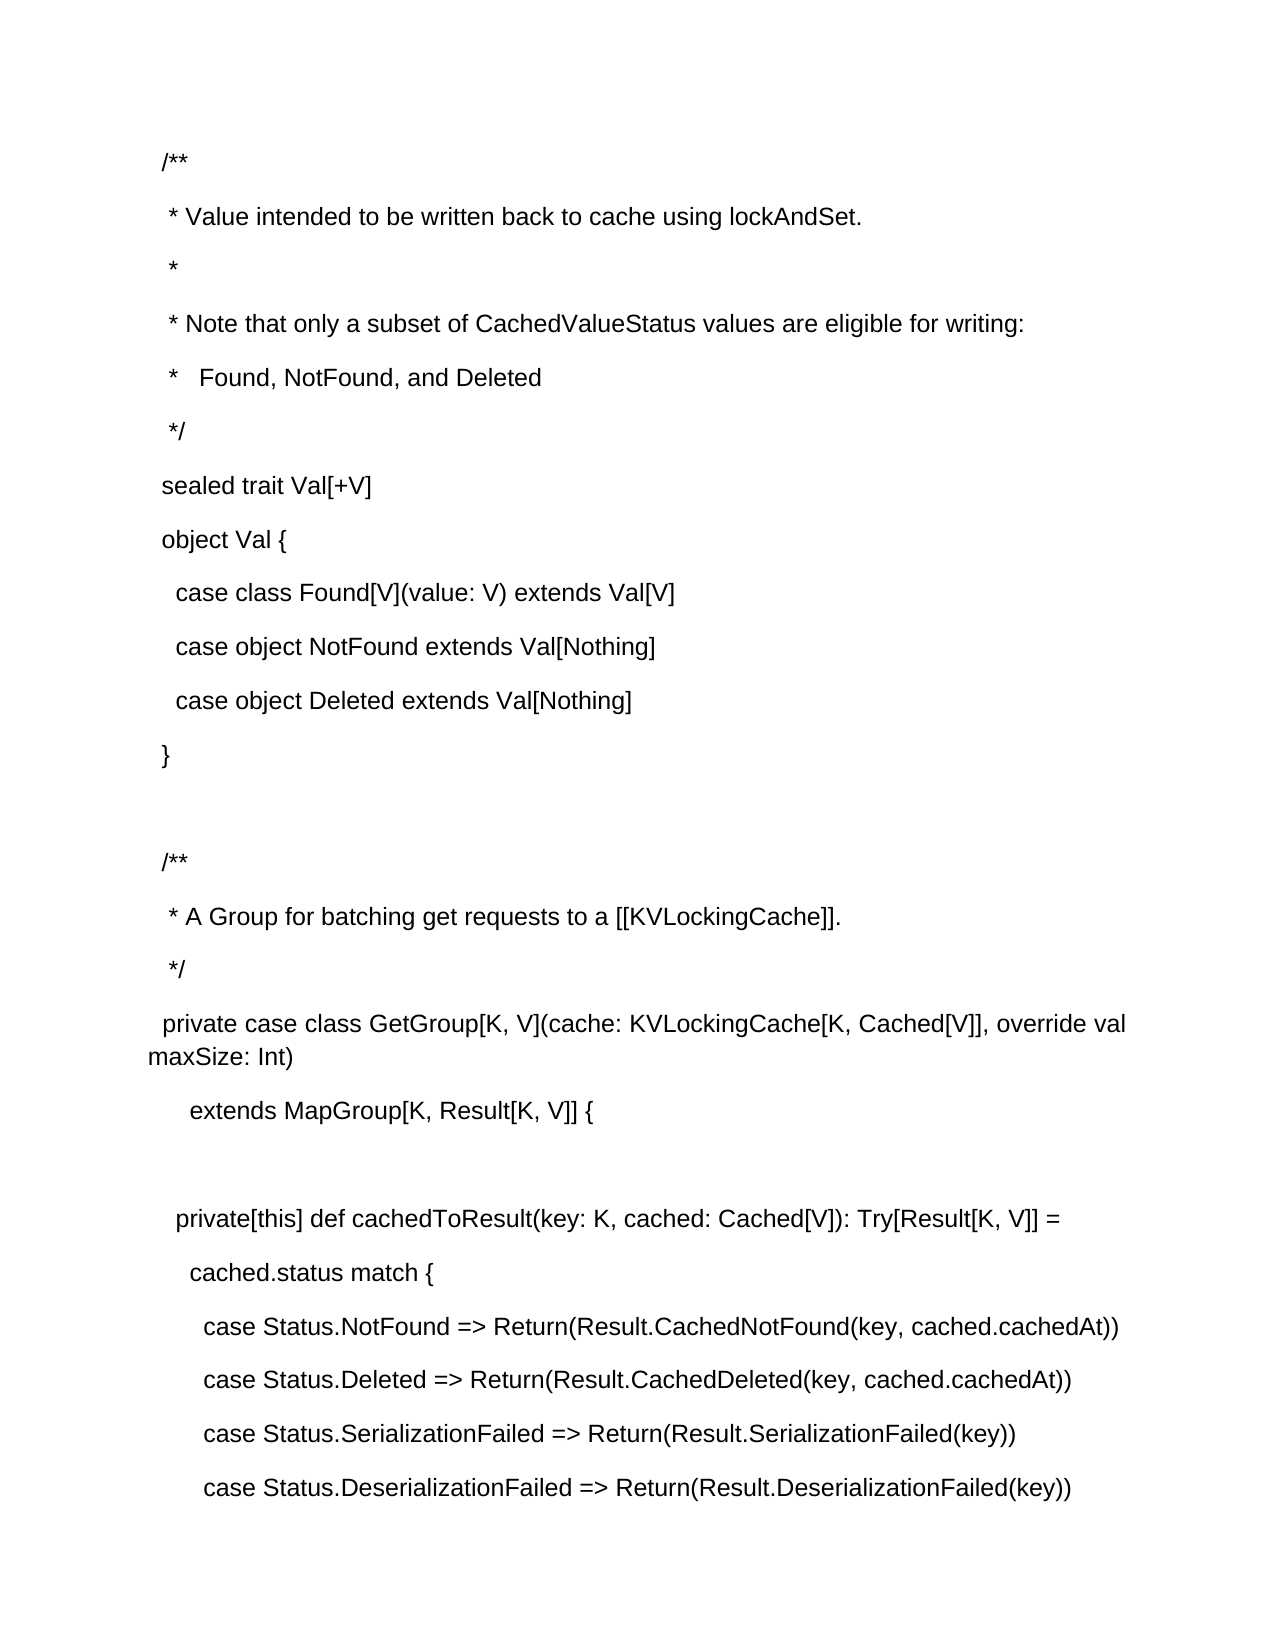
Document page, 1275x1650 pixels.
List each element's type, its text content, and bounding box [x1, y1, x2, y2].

text * A Group for batching get requests to a [[KVLockingCache]]. [148, 902, 1127, 930]
text } [148, 740, 1127, 769]
text * Note that only a subset of CachedValueStatus values are eligible for writing: [148, 309, 1127, 338]
text case Status.SerializationFailed => Return(Result.SerializationFailed(key)) [148, 1419, 1127, 1448]
text case object NotFound extends Val[Nothing] [148, 632, 1127, 661]
text */ [148, 417, 1127, 446]
text object Val { [148, 524, 1127, 553]
text private[this] def cachedToResult(key: K, cached: Cached[V]): Try[Result[K, V]] = [148, 1204, 1127, 1233]
text /** [148, 148, 1127, 176]
text * Value intended to be written back to cache using lockAndSet. [148, 201, 1127, 230]
text case Status.NotFound => Return(Result.CachedNotFound(key, cached.cachedAt)) [148, 1312, 1127, 1340]
text case Status.Deleted => Return(Result.CachedDeleted(key, cached.cachedAt)) [148, 1365, 1127, 1394]
text sealed trait Val[+V] [148, 471, 1127, 499]
text */ [148, 955, 1127, 984]
text extends MapGroup[K, Result[K, V]] { [148, 1096, 1127, 1125]
text /** [148, 848, 1127, 876]
text * Found, NotFound, and Deleted [148, 363, 1127, 392]
text case class Found[V](value: V) extends Val[V] [148, 578, 1127, 607]
text case object Deleted extends Val[Nothing] [148, 686, 1127, 715]
text private case class GetGroup[K, V](cache: KVLockingCache[K, Cached[V]], override val maxSize: Int) [148, 1009, 1127, 1071]
text case Status.DeserializationFailed => Return(Result.DeserializationFailed(key)) [148, 1473, 1127, 1502]
text * [148, 255, 1127, 284]
text cached.status match { [148, 1258, 1127, 1286]
